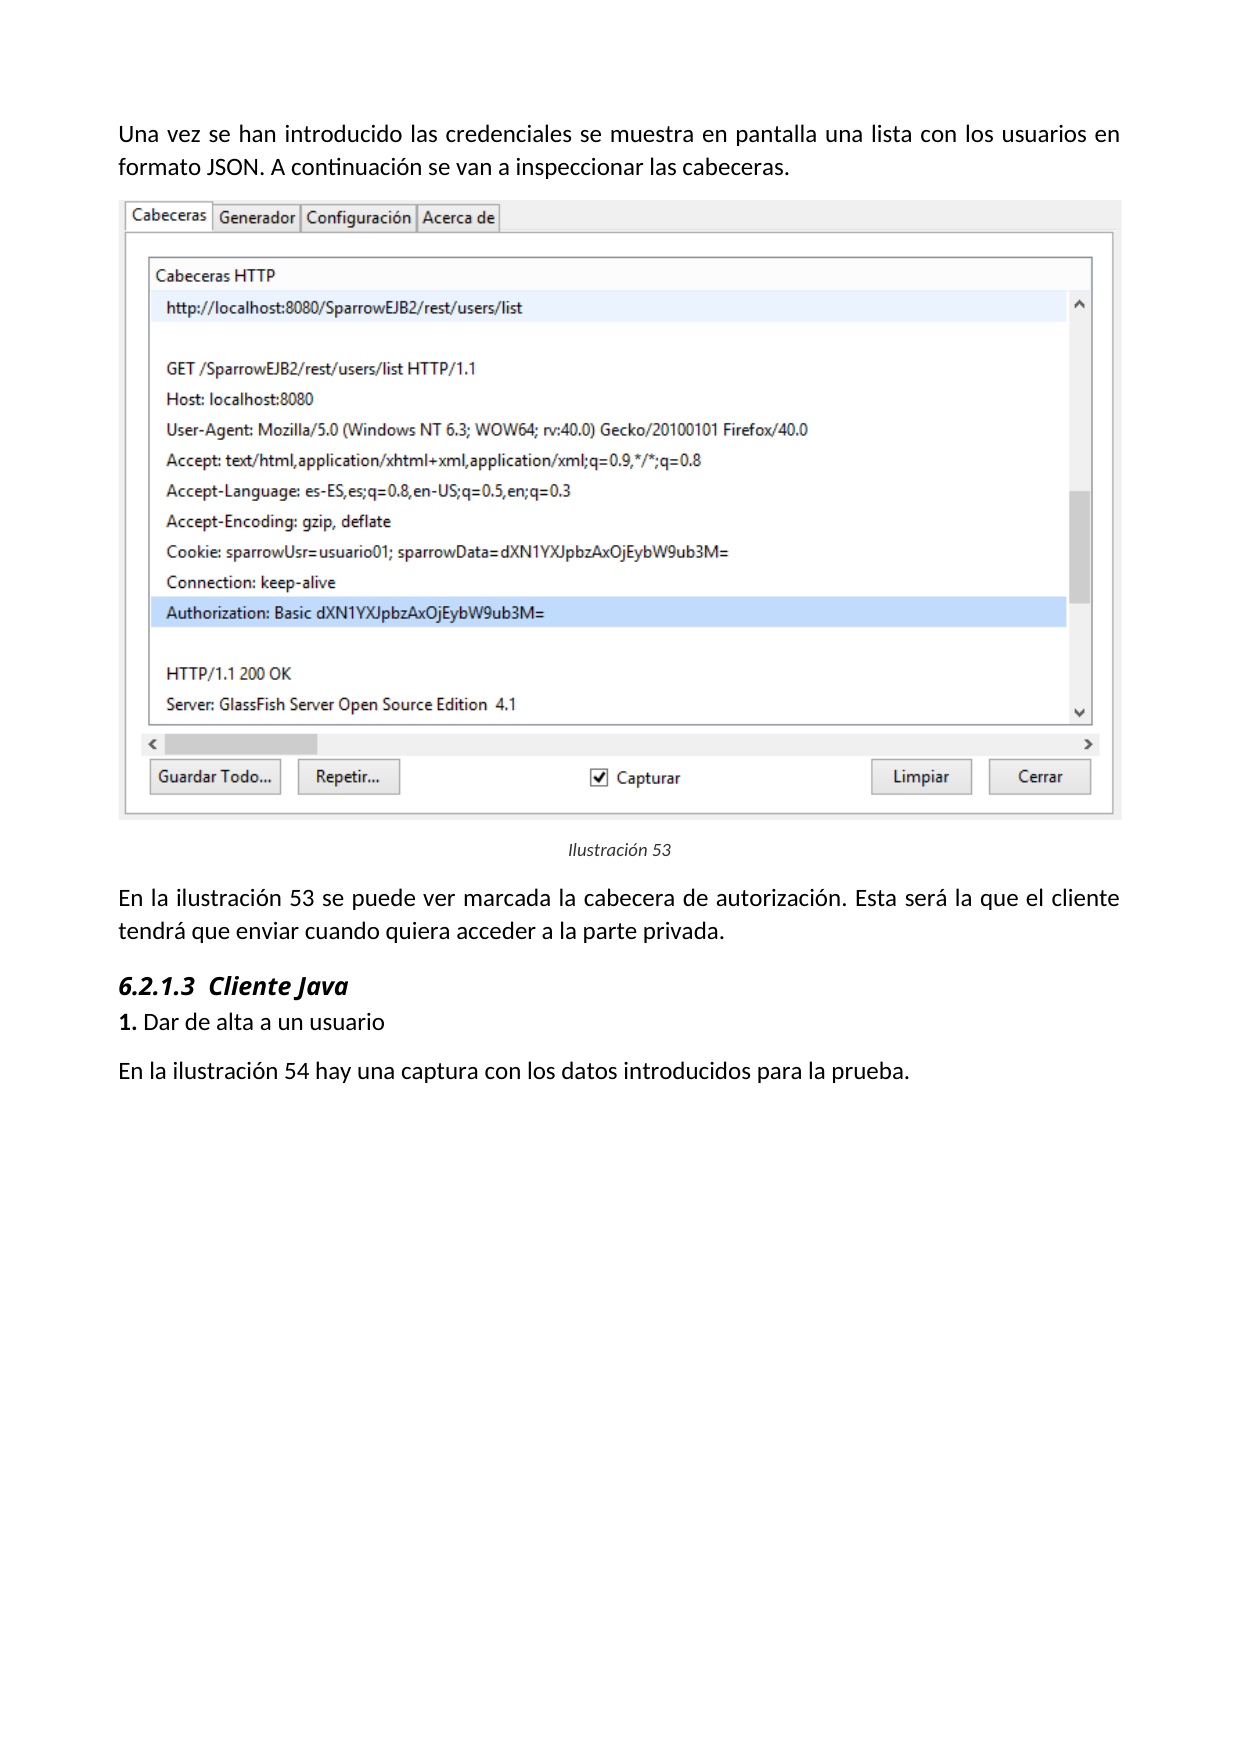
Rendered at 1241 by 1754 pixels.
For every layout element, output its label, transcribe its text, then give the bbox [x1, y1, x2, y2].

text 1. Dar de alta a un usuario [118, 1006, 1122, 1036]
subtitle Cliente Java [118, 969, 1122, 1003]
picture [118, 200, 1122, 820]
text En la ilustración 53 se puede ver marcada la cabecera de autorización. Esta será la que el cliente tendrá que enviar cuando quiera acceder a la parte privada. [118, 882, 1122, 946]
text Ilustración 53 [118, 838, 1122, 861]
text En la ilustración 54 hay una captura con los datos introducidos para la prueba. [118, 1055, 1122, 1086]
text Una vez se han introducido las credenciales se muestra en pantalla una lista con los usuarios en formato JSON. A continuación se van a inspeccionar las cabeceras. [118, 118, 1122, 182]
